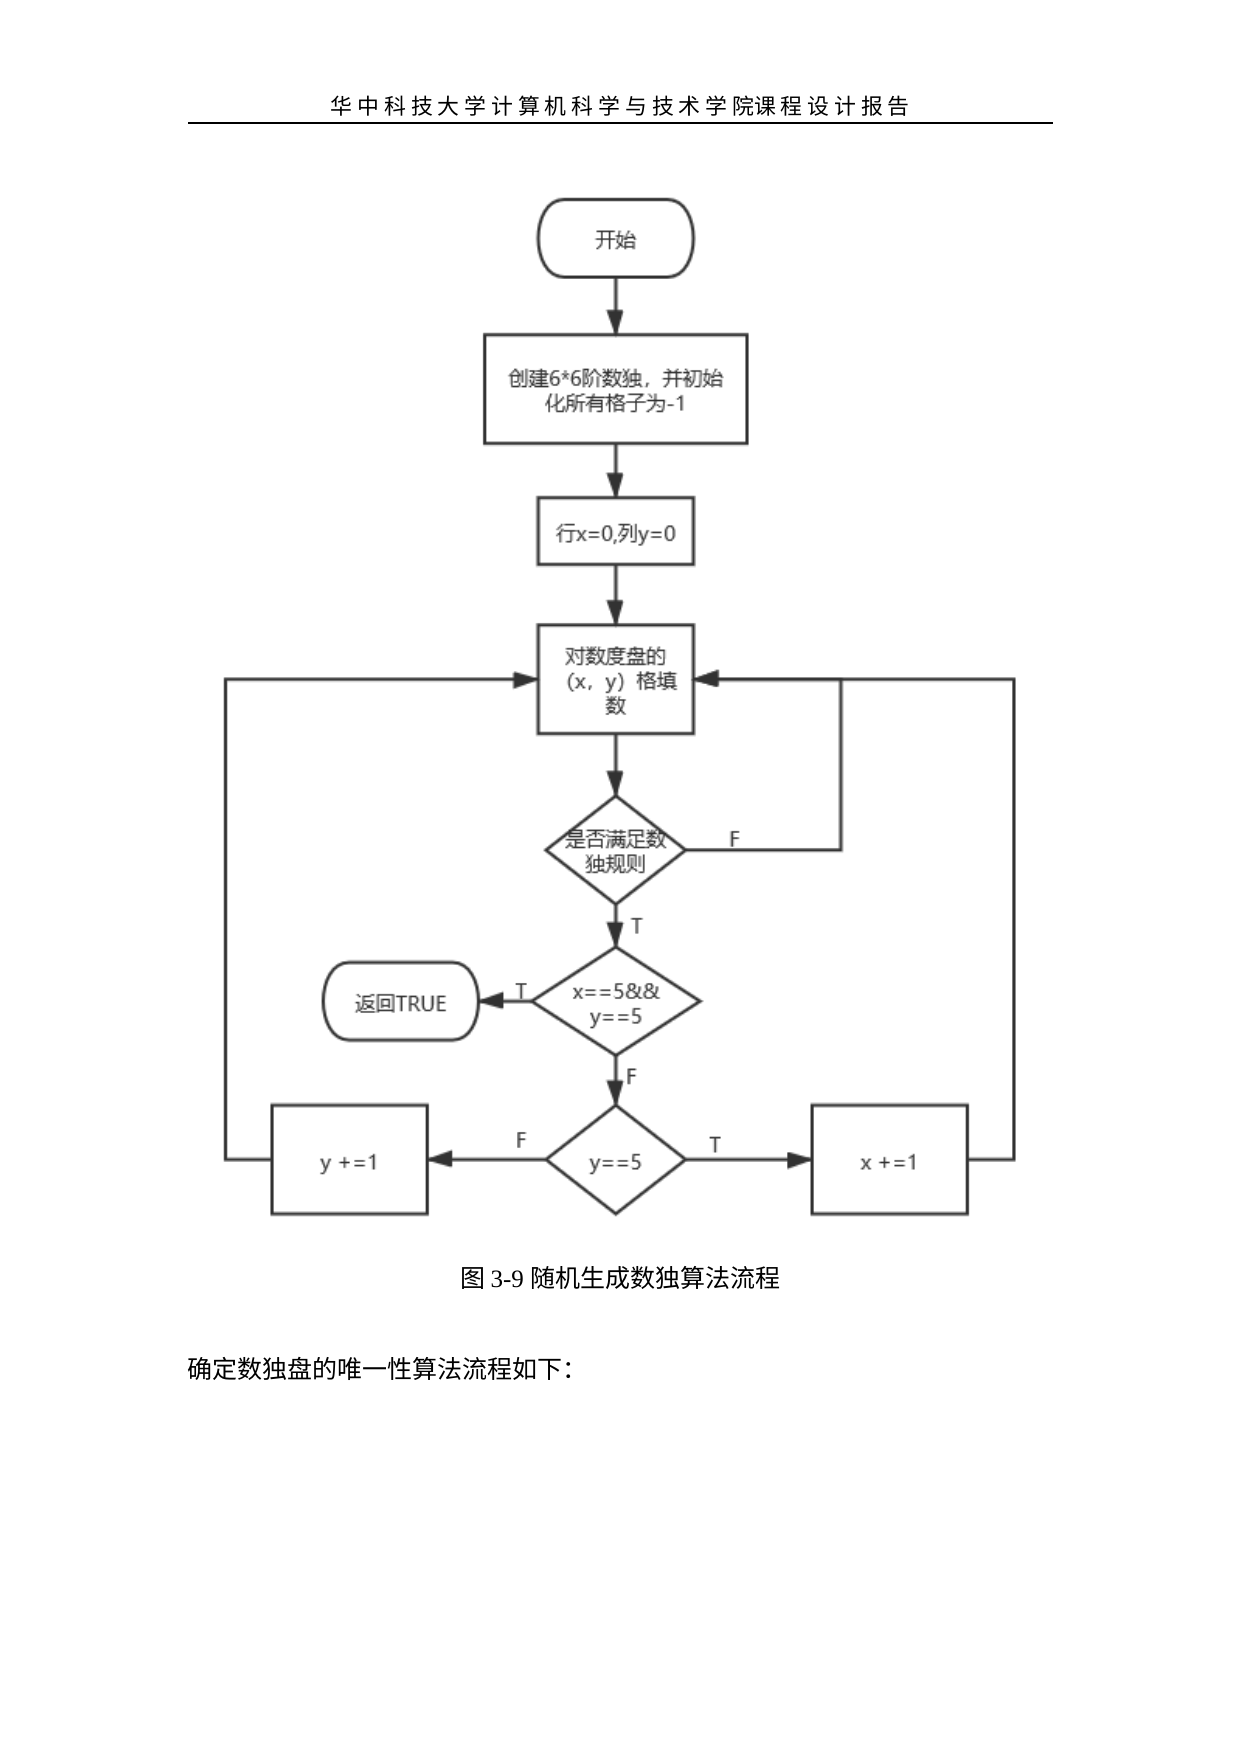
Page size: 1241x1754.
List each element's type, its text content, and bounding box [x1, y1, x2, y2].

picture [187, 162, 1053, 1252]
text 图3-9 随机生成数独算法流程 [187, 1259, 1053, 1295]
text 确定数独盘的唯一性算法流程如下： [187, 1349, 1053, 1385]
